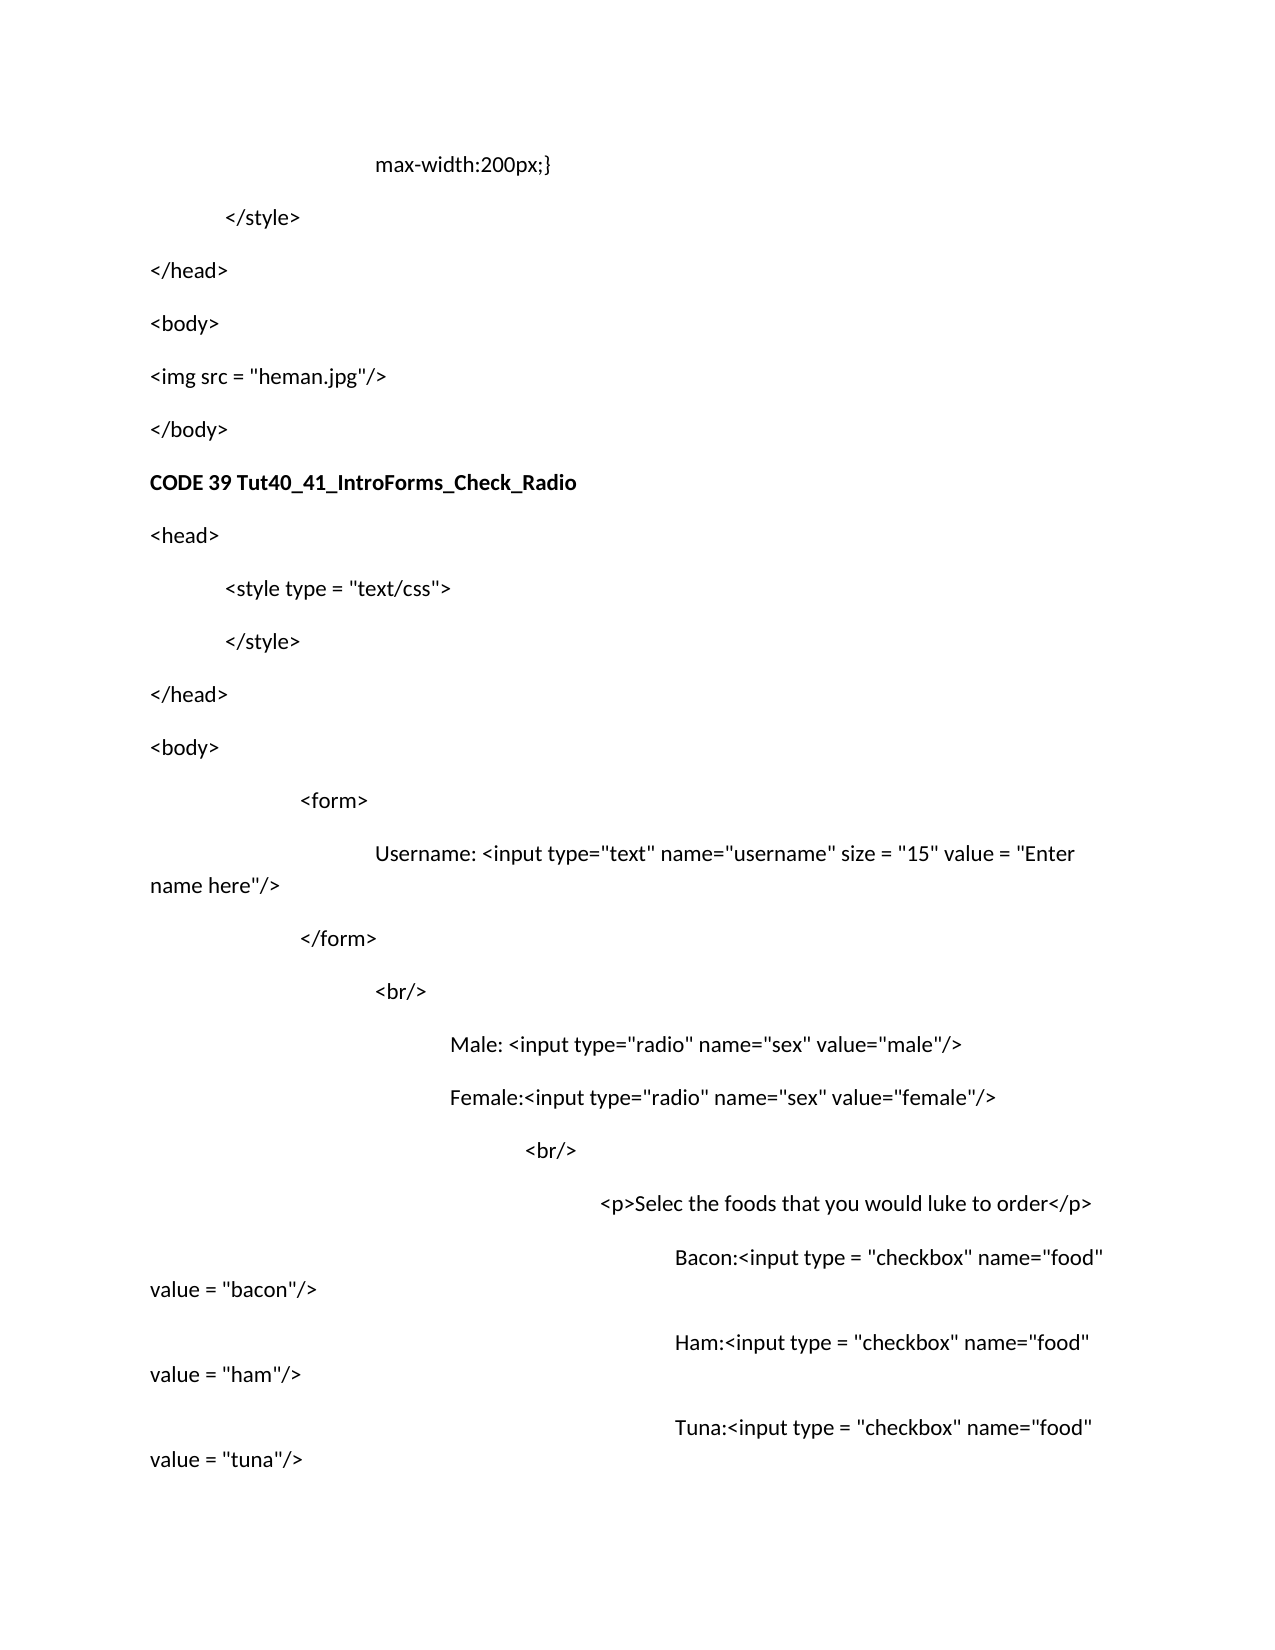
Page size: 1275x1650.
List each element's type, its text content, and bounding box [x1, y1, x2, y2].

text </head> [150, 680, 1125, 708]
text <br/> [150, 1137, 1125, 1164]
text Username: <input type="text" name="username" size = "15" value = "Enter name here"/> [150, 839, 1125, 899]
text <img src = "heman.jpg"/> [150, 362, 1125, 390]
text <p>Selec the foods that you would luke to order</p> [150, 1189, 1125, 1218]
text <body> [150, 733, 1125, 761]
text CODE 39 Tut40_41_IntroForms_Check_Radio [150, 468, 1125, 496]
text <form> [150, 786, 1125, 814]
text </body> [150, 415, 1125, 443]
text </head> [150, 256, 1125, 284]
text Tuna:<input type = "checkbox" name="food" value = "tuna"/> [150, 1413, 1125, 1473]
text </form> [150, 924, 1125, 952]
text </style> [150, 627, 1125, 655]
text Ham:<input type = "checkbox" name="food" value = "ham"/> [150, 1328, 1125, 1388]
text max-width:200px;} [150, 150, 1125, 178]
text Bacon:<input type = "checkbox" name="food" value = "bacon"/> [150, 1243, 1125, 1303]
text <body> [150, 309, 1125, 337]
text <style type = "text/css"> [150, 574, 1125, 602]
text Male: <input type="radio" name="sex" value="male"/> [150, 1031, 1125, 1058]
text <br/> [150, 977, 1125, 1006]
text </style> [150, 203, 1125, 231]
text <head> [150, 521, 1125, 549]
text Female:<input type="radio" name="sex" value="female"/> [150, 1083, 1125, 1112]
